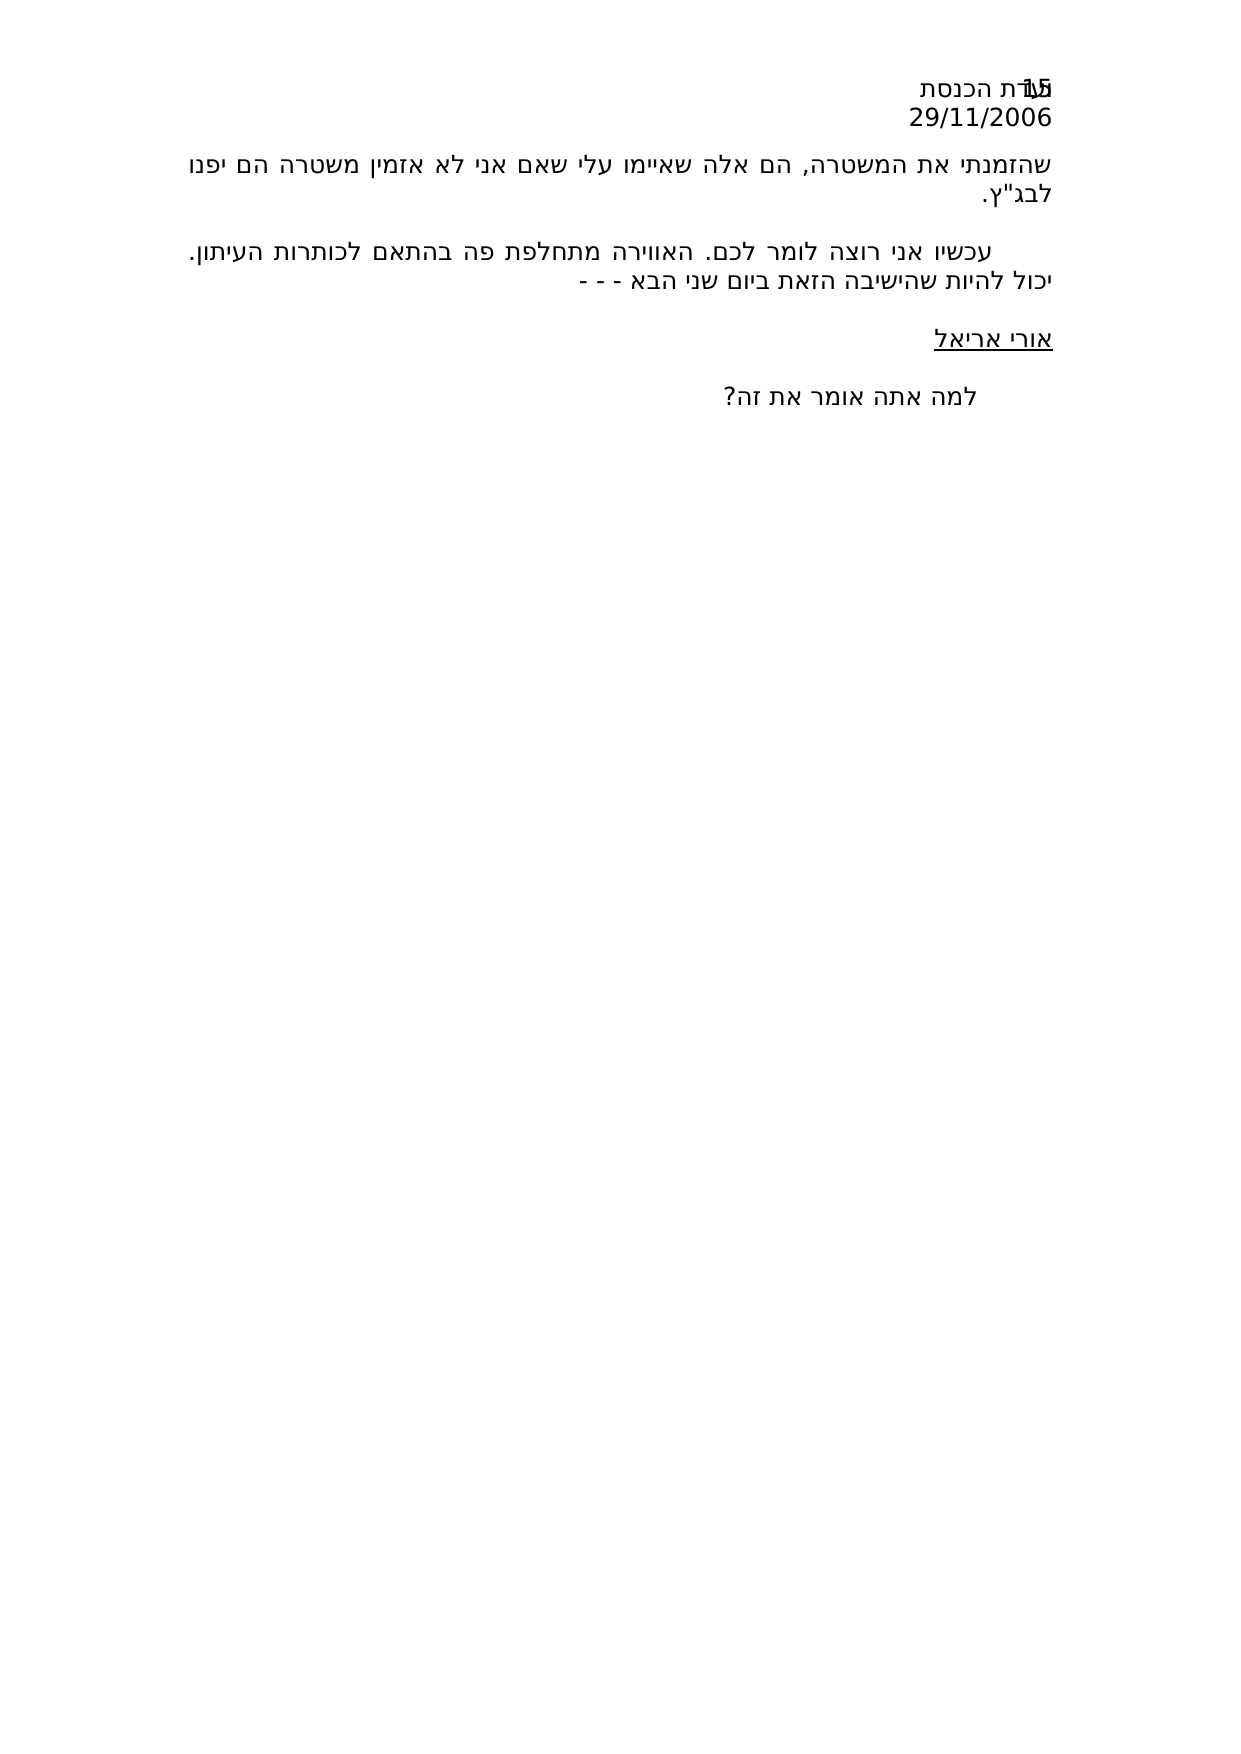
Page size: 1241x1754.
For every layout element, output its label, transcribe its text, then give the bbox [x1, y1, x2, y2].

text למה אתה אומר את זה? [187, 382, 1053, 411]
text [187, 150, 1053, 208]
text עכשיו אני רוצה לומר לכם. האווירה מתחלפת פה בהתאם לכותרות העיתון. יכול להיות שהישיבה הזאת ביום שני הבא - - - [187, 237, 1053, 295]
text אורי אריאל [187, 324, 1053, 353]
